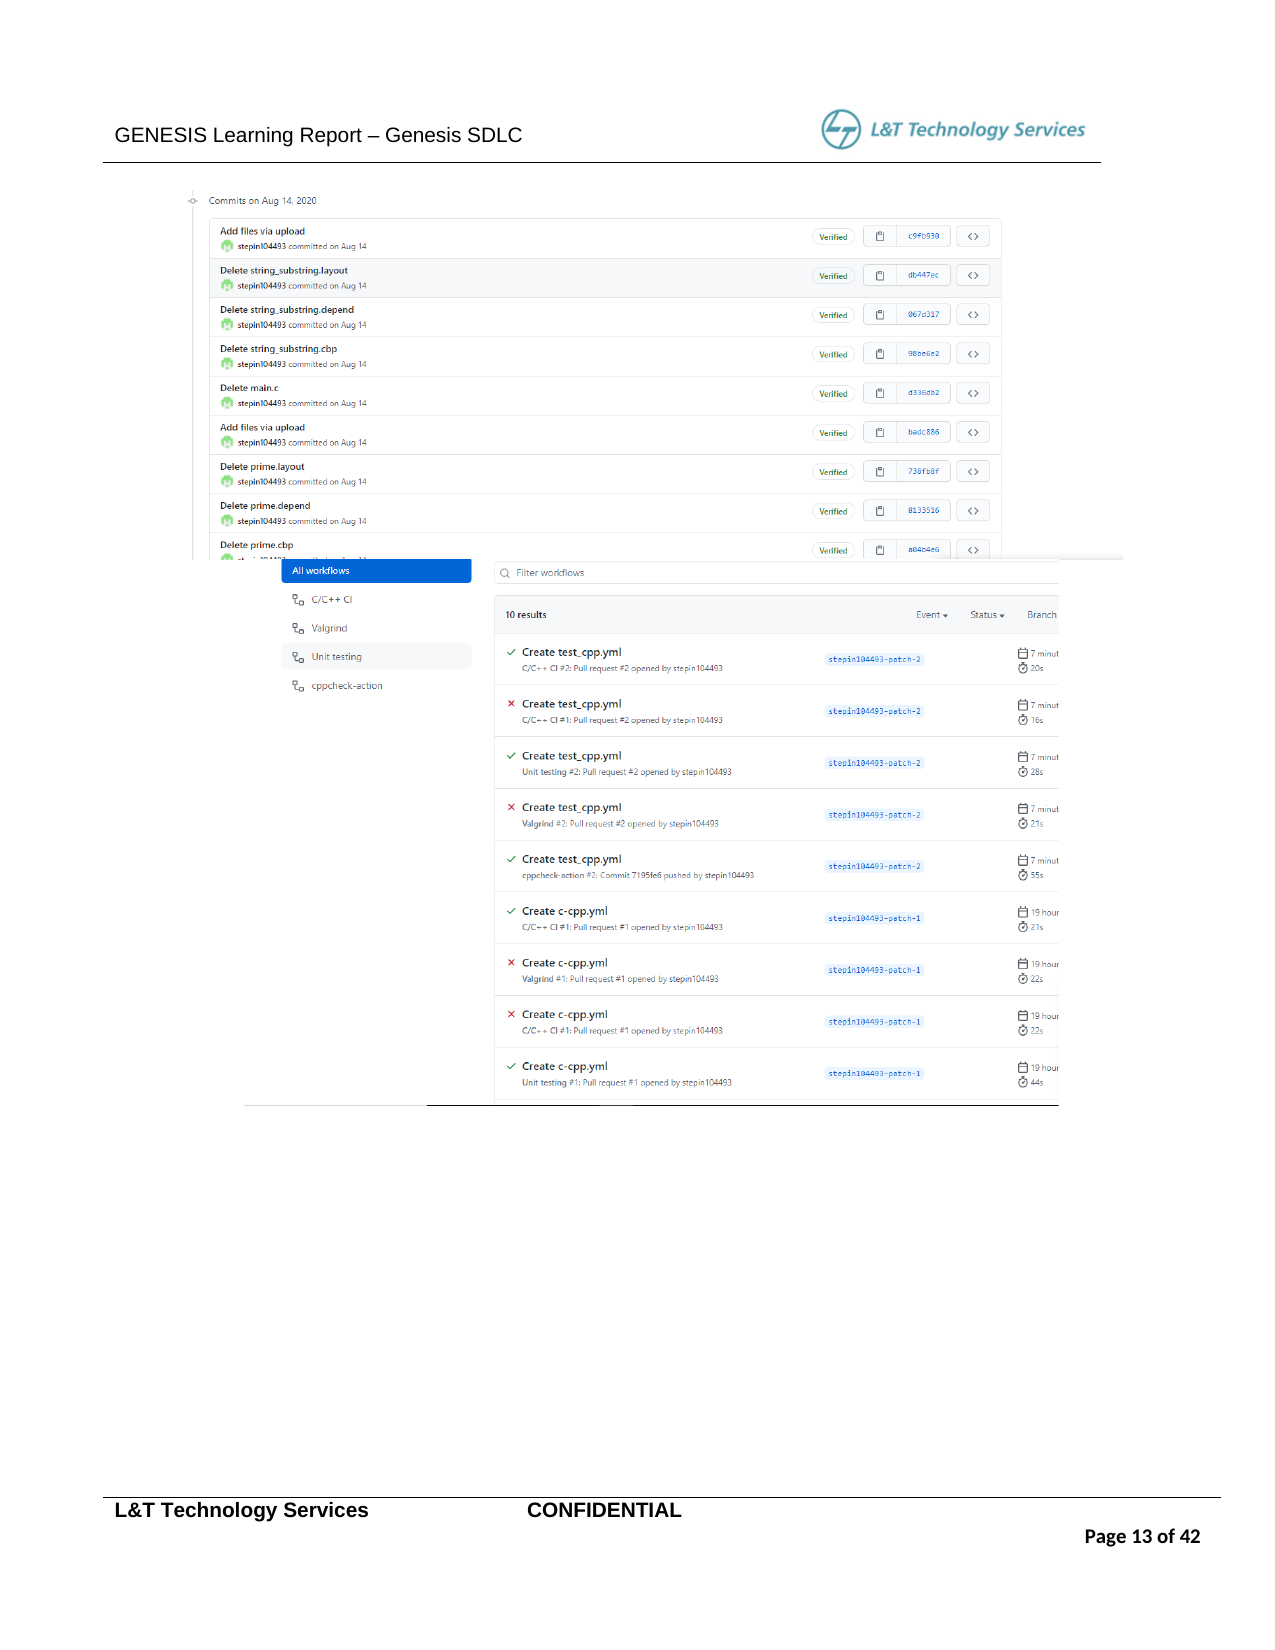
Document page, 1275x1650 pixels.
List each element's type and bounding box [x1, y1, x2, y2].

picture [179, 186, 1124, 1106]
